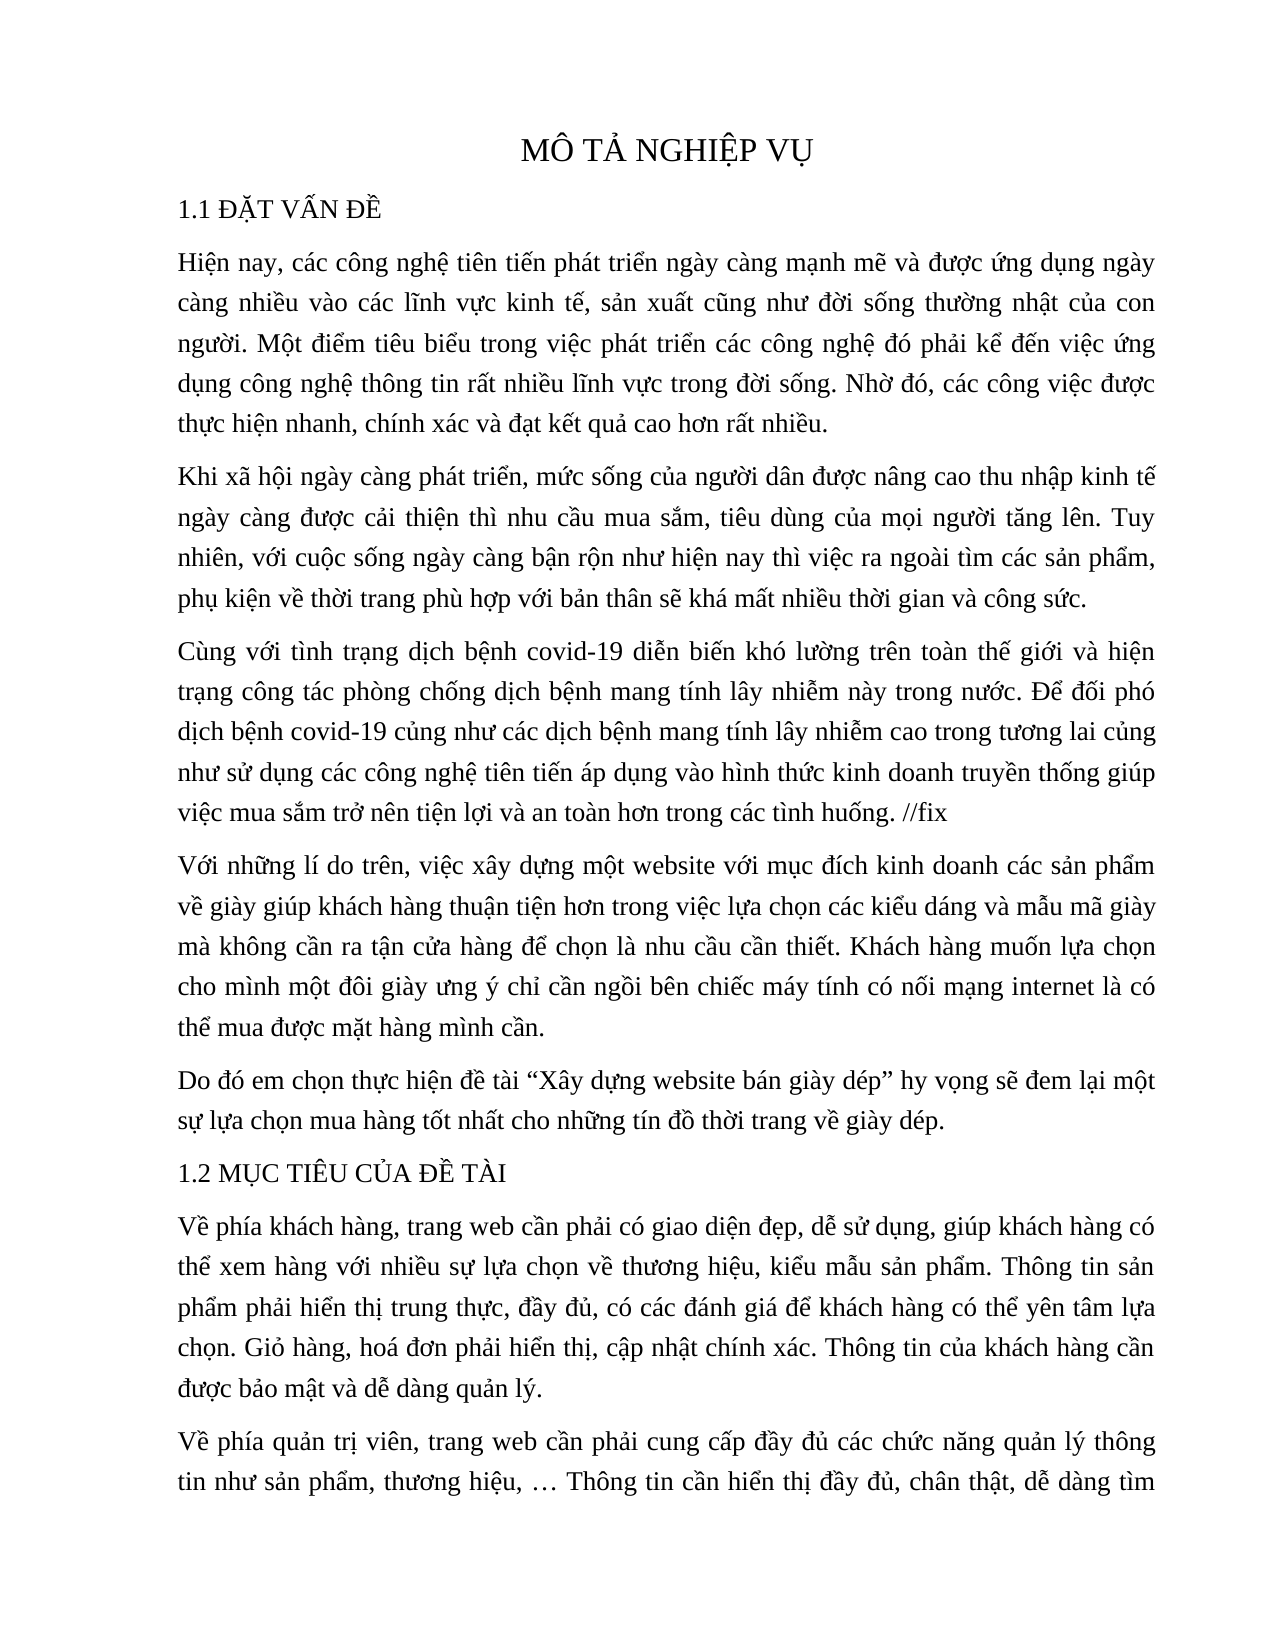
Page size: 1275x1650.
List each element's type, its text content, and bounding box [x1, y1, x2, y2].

text Cùng với tình trạng dịch bệnh covid-19 diễn biến khó lường trên toàn thế giới và hiện trạng công tác phòng chống dịch bệnh mang tính lây nhiễm này trong nước. Để đối phó dịch bệnh covid-19 củng như các dịch bệnh mang tính lây nhiễm cao trong tương lai củng như sử dụng các công nghệ tiên tiến áp dụng vào hình thức kinh doanh truyền thống giúp việc mua sắm trở nên tiện lợi và an toàn hơn trong các tình huống. //fix [177, 634, 1157, 827]
text 1.1 ĐẶT VẤN ĐỀ [177, 193, 1157, 224]
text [177, 1424, 1157, 1496]
text Về phía khách hàng, trang web cần phải có giao diện đẹp, dễ sử dụng, giúp khách hàng có thể xem hàng với nhiều sự lựa chọn về thương hiệu, kiểu mẫu sản phẩm. Thông tin sản phẩm phải hiển thị trung thực, đầy đủ, có các đánh giá để khách hàng có thể yên tâm lựa chọn. Giỏ hàng, hoá đơn phải hiển thị, cập nhật chính xác. Thông tin của khách hàng cần được bảo mật và dễ dàng quản lý. [177, 1210, 1157, 1403]
text Hiện nay, các công nghệ tiên tiến phát triển ngày càng mạnh mẽ và được ứng dụng ngày càng nhiều vào các lĩnh vực kinh tế, sản xuất cũng như đời sống thường nhật của con người. Một điểm tiêu biểu trong việc phát triển các công nghệ đó phải kể đến việc ứng dụng công nghệ thông tin rất nhiều lĩnh vực trong đời sống. Nhờ đó, các công việc được thực hiện nhanh, chính xác và đạt kết quả cao hơn rất nhiều. [177, 246, 1157, 439]
text Với những lí do trên, việc xây dựng một website với mục đích kinh doanh các sản phẩm về giày giúp khách hàng thuận tiện hơn trong việc lựa chọn các kiểu dáng và mẫu mã giày mà không cần ra tận cửa hàng để chọn là nhu cầu cần thiết. Khách hàng muốn lựa chọn cho mình một đôi giày ưng ý chỉ cần ngồi bên chiếc máy tính có nối mạng internet là có thể mua được mặt hàng mình cần. [177, 849, 1157, 1042]
text 1.2 MỤC TIÊU CỦA ĐỀ TÀI [177, 1157, 1157, 1188]
text Khi xã hội ngày càng phát triển, mức sống của người dân được nâng cao thu nhập kinh tế ngày càng được cải thiện thì nhu cầu mua sắm, tiêu dùng của mọi người tăng lên. Tuy nhiên, với cuộc sống ngày càng bận rộn như hiện nay thì việc ra ngoài tìm các sản phẩm, phụ kiện về thời trang phù hợp với bản thân sẽ khá mất nhiều thời gian và công sức. [177, 460, 1157, 613]
text MÔ TẢ NGHIỆP VỤ [177, 131, 1157, 169]
text Do đó em chọn thực hiện đề tài “Xây dựng website bán giày dép” hy vọng sẽ đem lại một sự lựa chọn mua hàng tốt nhất cho những tín đồ thời trang về giày dép. [177, 1064, 1157, 1135]
